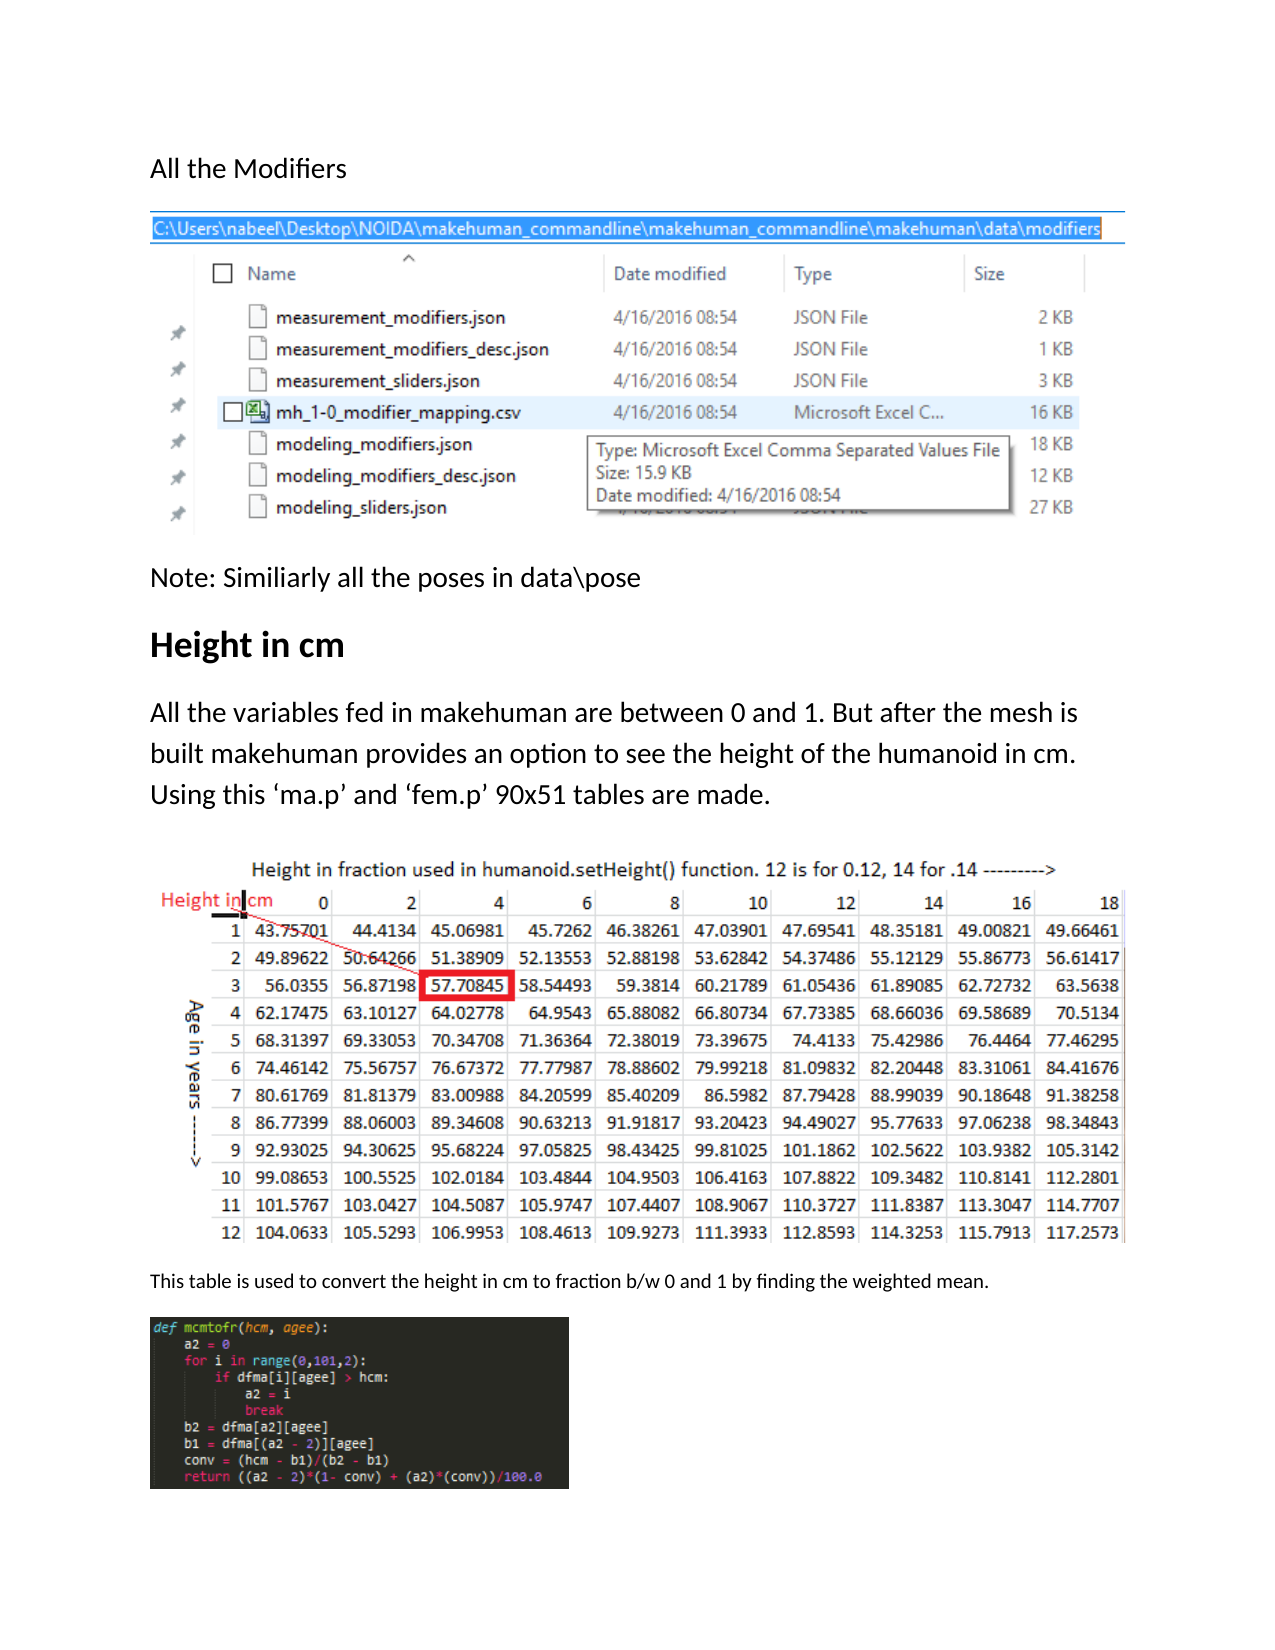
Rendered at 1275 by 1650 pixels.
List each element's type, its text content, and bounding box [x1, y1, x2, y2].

picture [150, 1317, 569, 1489]
text All the Modifiers [150, 150, 1125, 186]
text This table is used to convert the height in cm to fraction b/w 0 and 1 by finding the weighted mean. [150, 1268, 1125, 1293]
picture [150, 838, 1125, 1243]
text Note: Similiarly all the poses in data\pose [150, 559, 1125, 595]
text All the variables fed in makehuman are between 0 and 1. But after the mesh is built makehuman provides an option to see the height of the humanoid in cm. Using this ‘ma.p’ and ‘fem.p’ 90x51 tables are made. [150, 694, 1125, 812]
picture [150, 211, 1125, 535]
text Height in cm [150, 621, 1125, 667]
